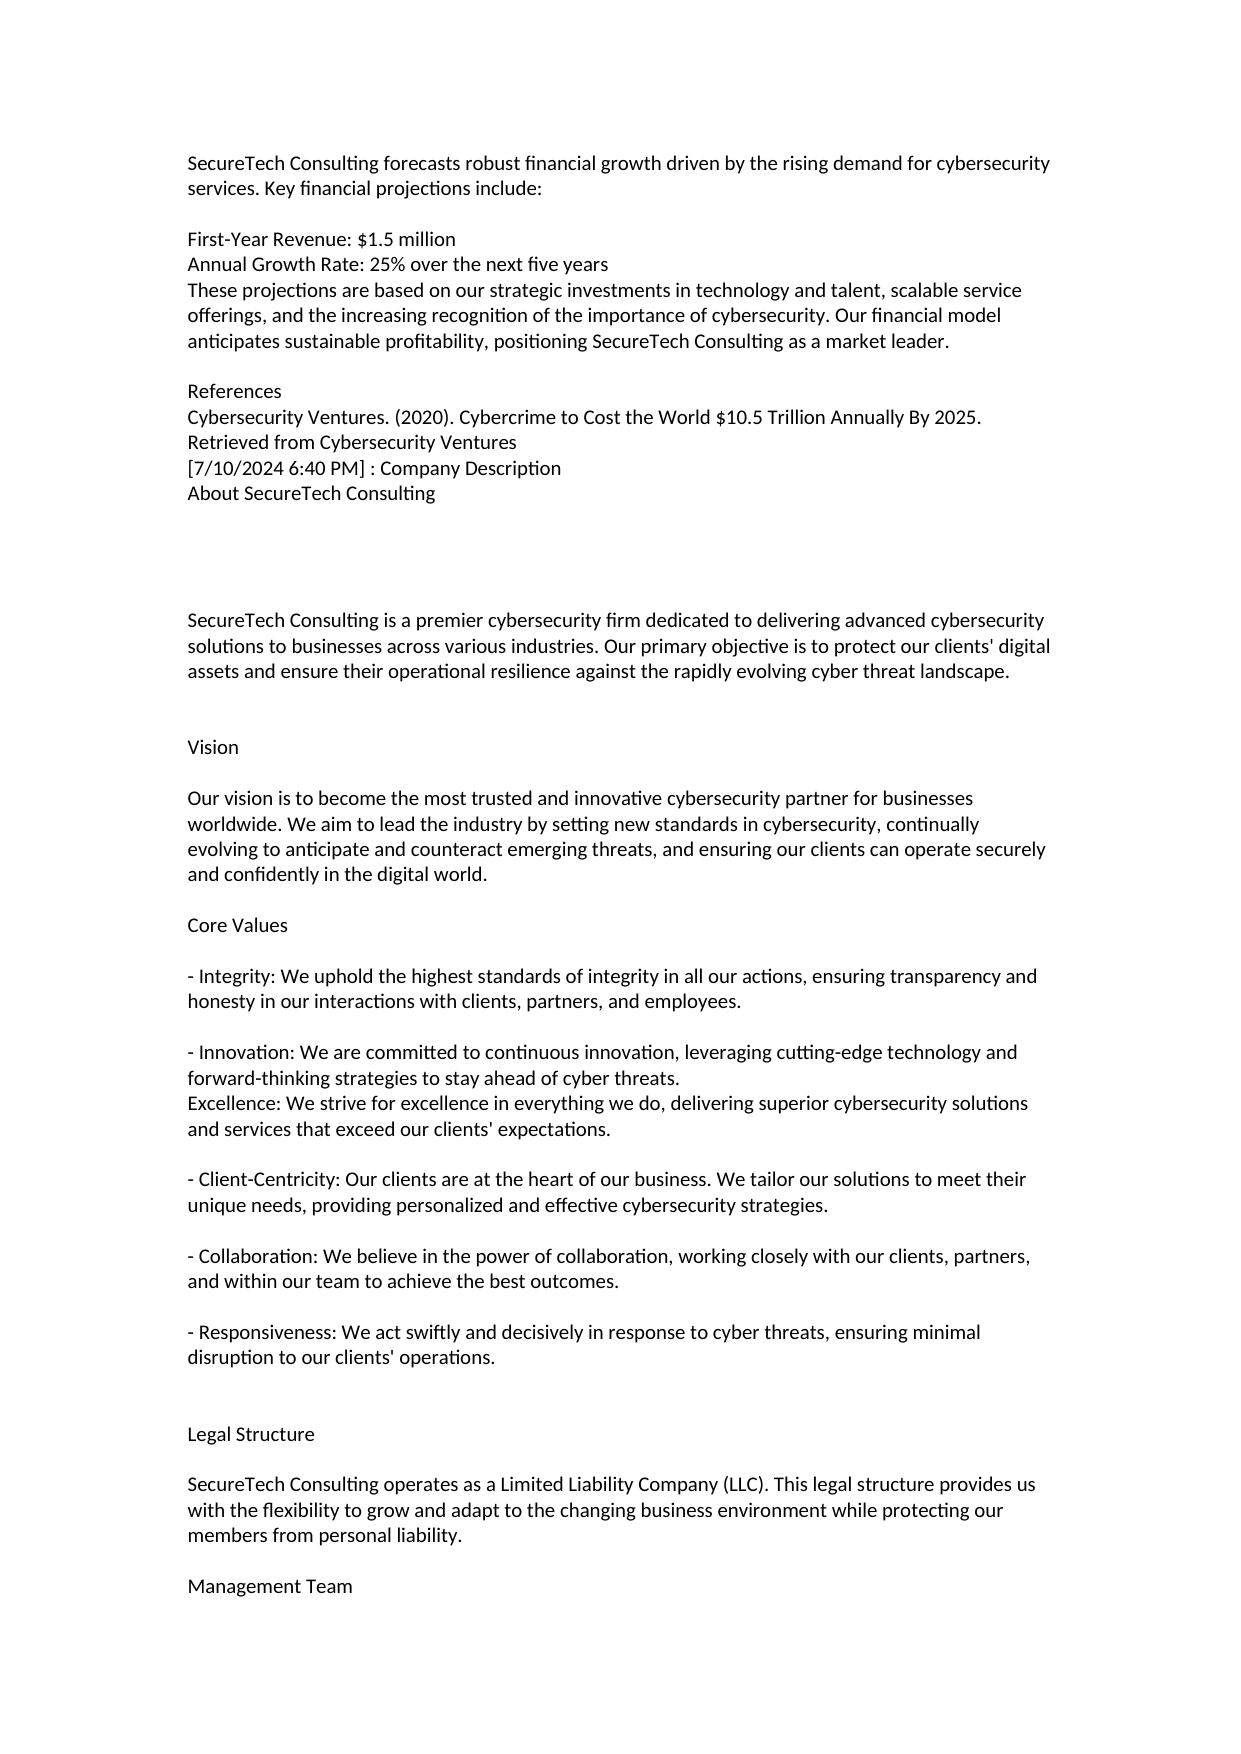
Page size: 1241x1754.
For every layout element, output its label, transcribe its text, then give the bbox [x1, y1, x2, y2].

text SecureTech Consulting forecasts robust financial growth driven by the rising demand for cybersecurity services. Key financial projections include: [187, 150, 1053, 201]
text - Collaboration: We believe in the power of collaboration, working closely with our clients, partners, and within our team to achieve the best outcomes. [187, 1243, 1053, 1294]
text Annual Growth Rate: 25% over the next five years [187, 252, 1053, 277]
text Vision [187, 734, 1053, 760]
text Our vision is to become the most trusted and innovative cybersecurity partner for businesses worldwide. We aim to lead the industry by setting new standards in cybersecurity, continually evolving to anticipate and counteract emerging threats, and ensuring our clients can operate securely and confidently in the digital world. [187, 785, 1053, 887]
text - Client-Centricity: Our clients are at the heart of our business. We tailor our solutions to meet their unique needs, providing personalized and effective cybersecurity strategies. [187, 1167, 1053, 1217]
text Core Values [187, 912, 1053, 938]
text About SecureTech Consulting [187, 480, 1053, 506]
text Cybersecurity Ventures. (2020). Cybercrime to Cost the World $10.5 Trillion Annually By 2025. Retrieved from Cybersecurity Ventures [187, 404, 1053, 455]
text - Innovation: We are committed to continuous innovation, leveraging cutting-edge technology and forward-thinking strategies to stay ahead of cyber threats. [187, 1039, 1053, 1090]
text - Integrity: We uphold the highest standards of integrity in all our actions, ensuring transparency and honesty in our interactions with clients, partners, and employees. [187, 963, 1053, 1014]
text Legal Structure [187, 1421, 1053, 1446]
text SecureTech Consulting operates as a Limited Liability Company (LLC). This legal structure provides us with the flexibility to grow and adapt to the changing business environment while protecting our members from personal liability. [187, 1472, 1053, 1548]
text First-Year Revenue: $1.5 million [187, 226, 1053, 252]
text - Responsiveness: We act swiftly and decisively in response to cyber threats, ensuring minimal disruption to our clients' operations. [187, 1319, 1053, 1370]
text References [187, 379, 1053, 404]
text SecureTech Consulting is a premier cybersecurity firm dedicated to delivering advanced cybersecurity solutions to businesses across various industries. Our primary objective is to protect our clients' digital assets and ensure their operational resilience against the rapidly evolving cyber threat landscape. [187, 607, 1053, 684]
text Excellence: We strive for excellence in everything we do, delivering superior cybersecurity solutions and services that exceed our clients' expectations. [187, 1090, 1053, 1141]
text These projections are based on our strategic investments in technology and talent, scalable service offerings, and the increasing recognition of the importance of cybersecurity. Our financial model anticipates sustainable profitability, positioning SecureTech Consulting as a market leader. [187, 277, 1053, 353]
text [7/10/2024 6:40 PM] : Company Description [187, 455, 1053, 480]
text Management Team [187, 1573, 1053, 1599]
